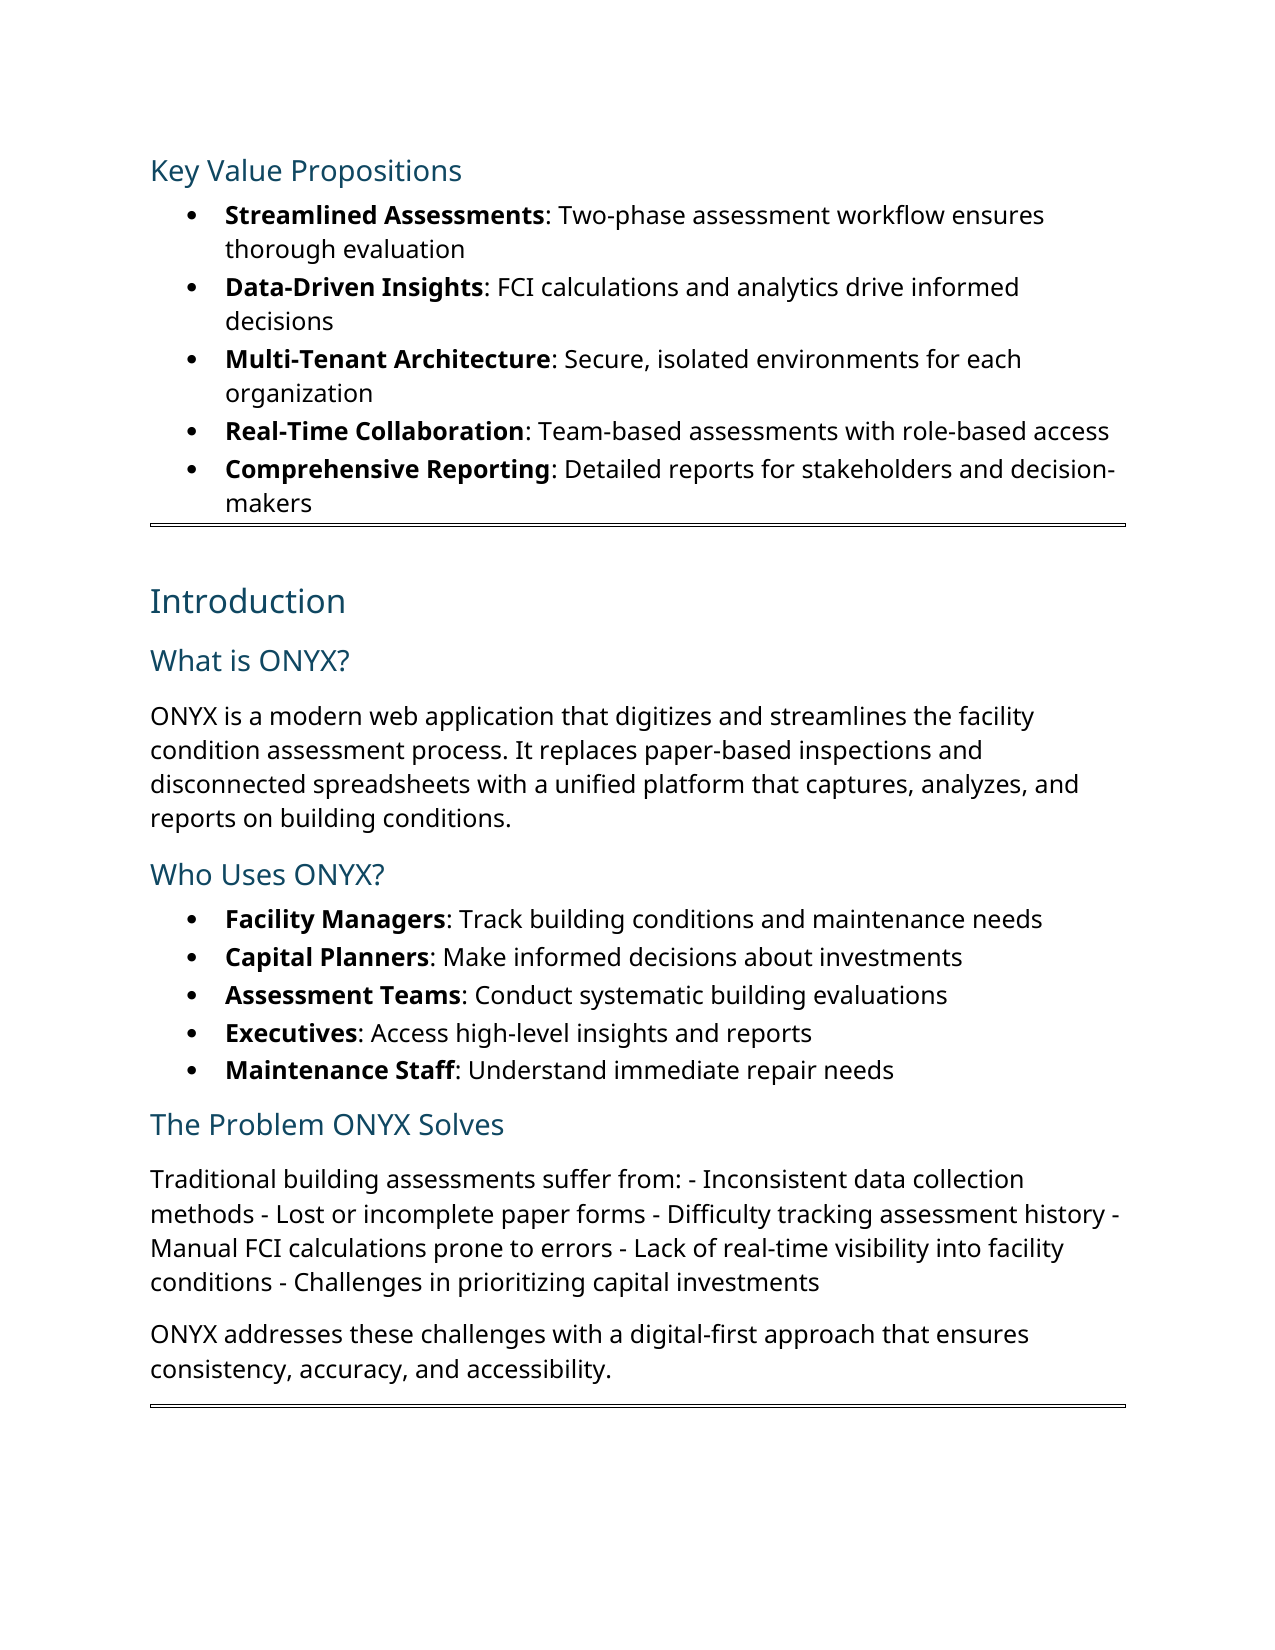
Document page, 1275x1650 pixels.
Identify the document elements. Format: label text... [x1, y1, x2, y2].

subtitle The Problem ONYX Solves [150, 1104, 1125, 1143]
list Multi-Tenant Architecture: Secure, isolated environments for each organization [187, 342, 1125, 410]
list Streamlined Assessments: Two-phase assessment workflow ensures thorough evaluation [187, 198, 1125, 266]
subtitle Introduction [150, 578, 1125, 624]
list Data-Driven Insights: FCI calculations and analytics drive informed decisions [187, 270, 1125, 338]
list Real-Time Collaboration: Team-based assessments with role-based access [187, 414, 1125, 448]
list Capital Planners: Make informed decisions about investments [187, 939, 1125, 974]
subtitle Key Value Propositions [150, 150, 1125, 190]
list Executives: Access high-level insights and reports [187, 1015, 1125, 1049]
list Assessment Teams: Conduct systematic building evaluations [187, 977, 1125, 1011]
list Maintenance Staff: Understand immediate repair needs [187, 1053, 1125, 1087]
list Facility Managers: Track building conditions and maintenance needs [187, 902, 1125, 936]
text ONYX is a modern web application that digitizes and streamlines the facility condition assessment process. It replaces paper-based inspections and disconnected spreadsheets with a unified platform that captures, analyzes, and reports on building conditions. [150, 699, 1125, 835]
list Comprehensive Reporting: Detailed reports for stakeholders and decision-makers [187, 451, 1125, 519]
subtitle Who Uses ONYX? [150, 854, 1125, 893]
text Traditional building assessments suffer from: - Inconsistent data collection methods - Lost or incomplete paper forms - Difficulty tracking assessment history - Manual FCI calculations prone to errors - Lack of real-time visibility into facility conditions - Challenges in prioritizing capital investments [150, 1162, 1125, 1298]
subtitle What is ONYX? [150, 640, 1125, 680]
text ONYX addresses these challenges with a digital-first approach that ensures consistency, accuracy, and accessibility. [150, 1317, 1125, 1385]
